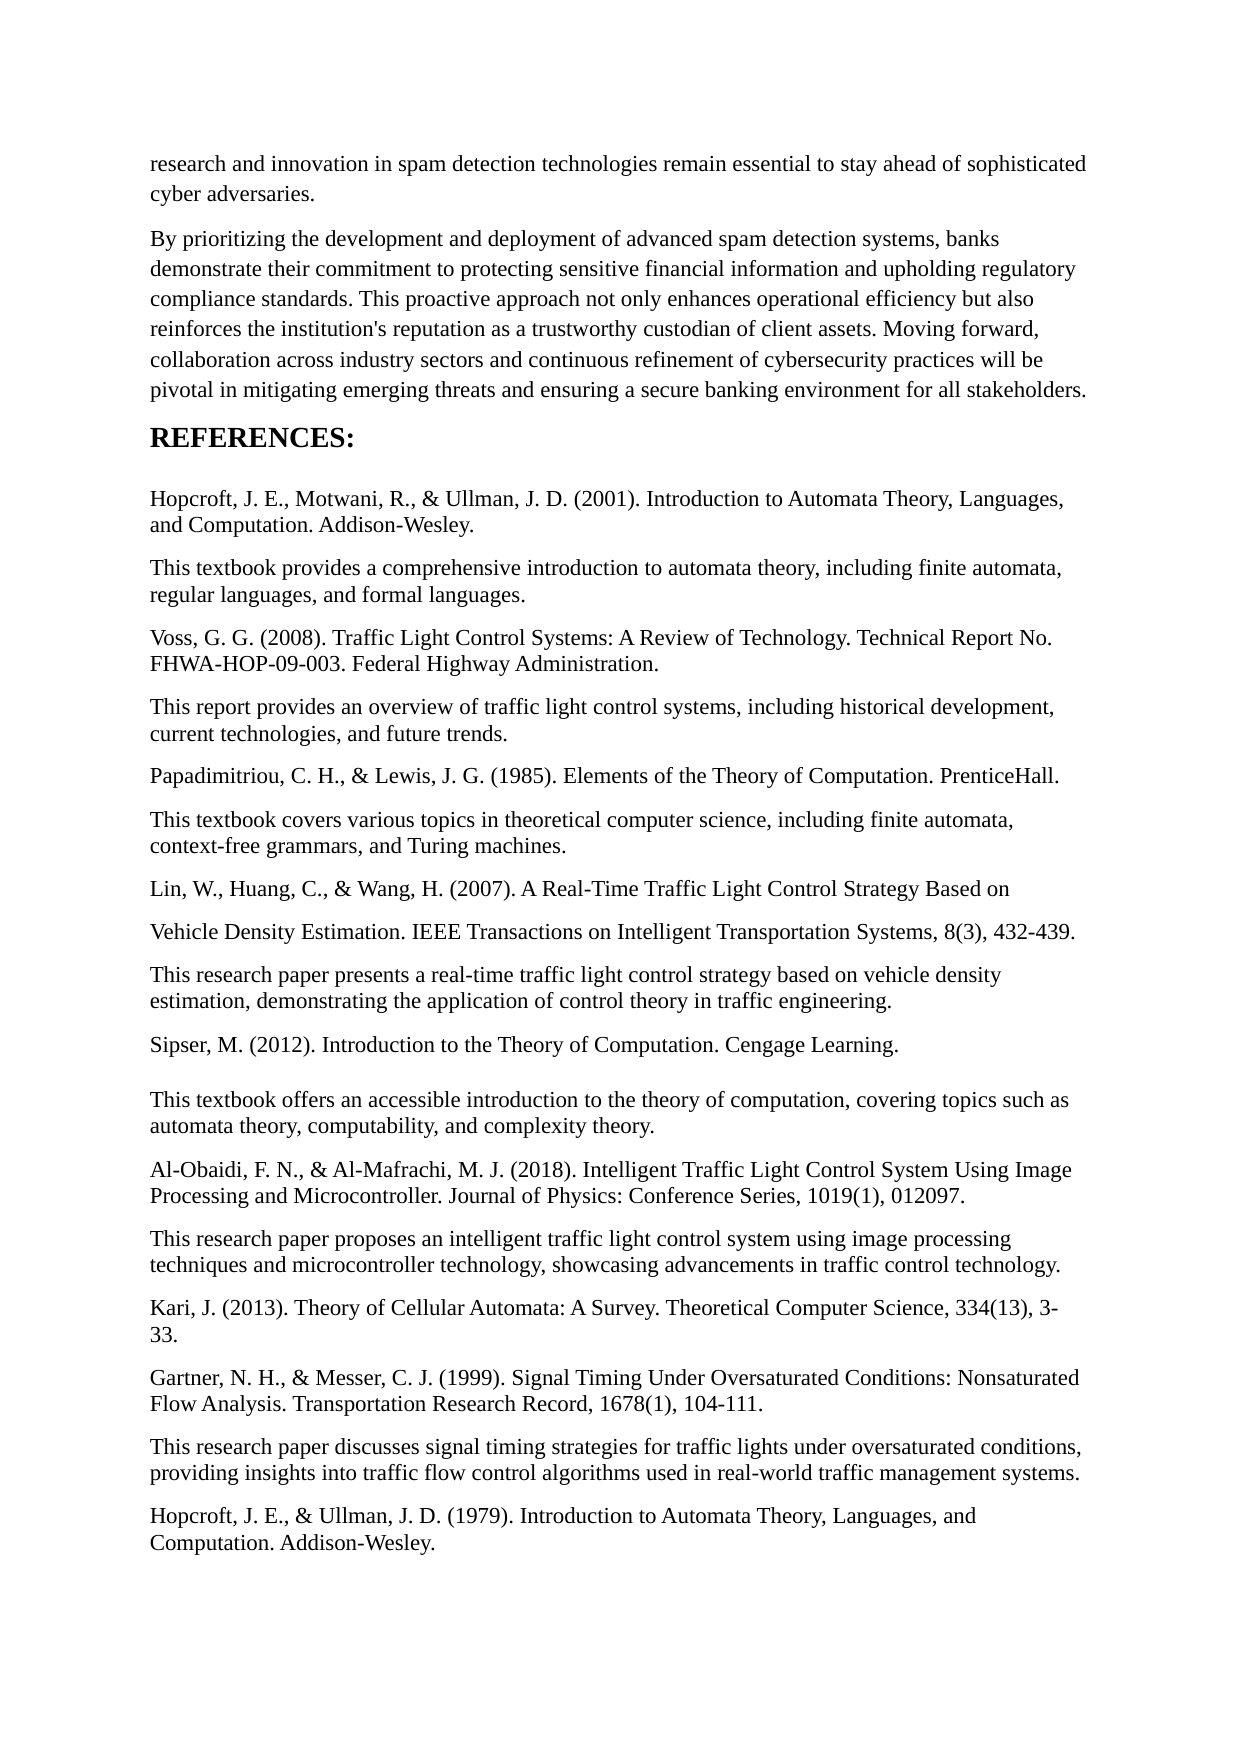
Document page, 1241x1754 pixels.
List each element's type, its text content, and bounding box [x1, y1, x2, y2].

text Lin, W., Huang, C., & Wang, H. (2007). A Real-Time Traffic Light Control Strategy Based on [149, 875, 1084, 901]
text Al-Obaidi, F. N., & Al-Mafrachi, M. J. (2018). Intelligent Traffic Light Control System Using Image Processing and Microcontroller. Journal of Physics: Conference Series, 1019(1), 012097. [149, 1156, 1084, 1208]
text Sipser, M. (2012). Introduction to the Theory of Computation. Cengage Learning. [149, 1031, 1084, 1058]
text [150, 150, 1090, 207]
text Papadimitriou, C. H., & Lewis, J. G. (1985). Elements of the Theory of Computation. PrenticeHall. [149, 763, 1084, 789]
text This report provides an overview of traffic light control systems, including historical development, current technologies, and future trends. [149, 693, 1084, 746]
text Kari, J. (2013). Theory of Cellular Automata: A Survey. Theoretical Computer Science, 334(13), 3-33. [149, 1294, 1084, 1347]
text Vehicle Density Estimation. IEEE Transactions on Intelligent Transportation Systems, 8(3), 432-439. [149, 918, 1084, 944]
text This research paper discusses signal timing strategies for traffic lights under oversaturated conditions, providing insights into traffic flow control algorithms used in real-world traffic management systems. [149, 1433, 1084, 1486]
text This research paper proposes an intelligent traffic light control system using image processing techniques and microcontroller technology, showcasing advancements in traffic control technology. [149, 1225, 1084, 1278]
text Gartner, N. H., & Messer, C. J. (1999). Signal Timing Under Oversaturated Conditions: Nonsaturated Flow Analysis. Transportation Research Record, 1678(1), 104-111. [149, 1364, 1084, 1416]
text This research paper presents a real-time traffic light control strategy based on vehicle density estimation, demonstrating the application of control theory in traffic engineering. [149, 961, 1084, 1014]
text By prioritizing the development and deployment of advanced spam detection systems, banks demonstrate their commitment to protecting sensitive financial information and upholding regulatory compliance standards. This proactive approach not only enhances operational efficiency but also reinforces the institution's reputation as a trustworthy custodian of client assets. Moving forward, collaboration across industry sectors and continuous refinement of cybersecurity practices will be pivotal in mitigating emerging threats and ensuring a secure banking environment for all stakeholders. [150, 225, 1090, 402]
text Hopcroft, J. E., Motwani, R., & Ullman, J. D. (2001). Introduction to Automata Theory, Languages, and Computation. Addison-Wesley. [149, 485, 1084, 538]
text REFERENCES: [149, 421, 1090, 454]
text This textbook provides a comprehensive introduction to automata theory, including finite automata, regular languages, and formal languages. [149, 554, 1084, 607]
text Hopcroft, J. E., & Ullman, J. D. (1979). Introduction to Automata Theory, Languages, and Computation. Addison-Wesley. [149, 1502, 1084, 1555]
text This textbook covers various topics in theoretical computer science, including finite automata, context-free grammars, and Turing machines. [149, 806, 1084, 858]
text Voss, G. G. (2008). Traffic Light Control Systems: A Review of Technology. Technical Report No. FHWA-HOP-09-003. Federal Highway Administration. [149, 624, 1084, 677]
text This textbook offers an accessible introduction to the theory of computation, covering topics such as automata theory, computability, and complexity theory. [149, 1086, 1084, 1139]
